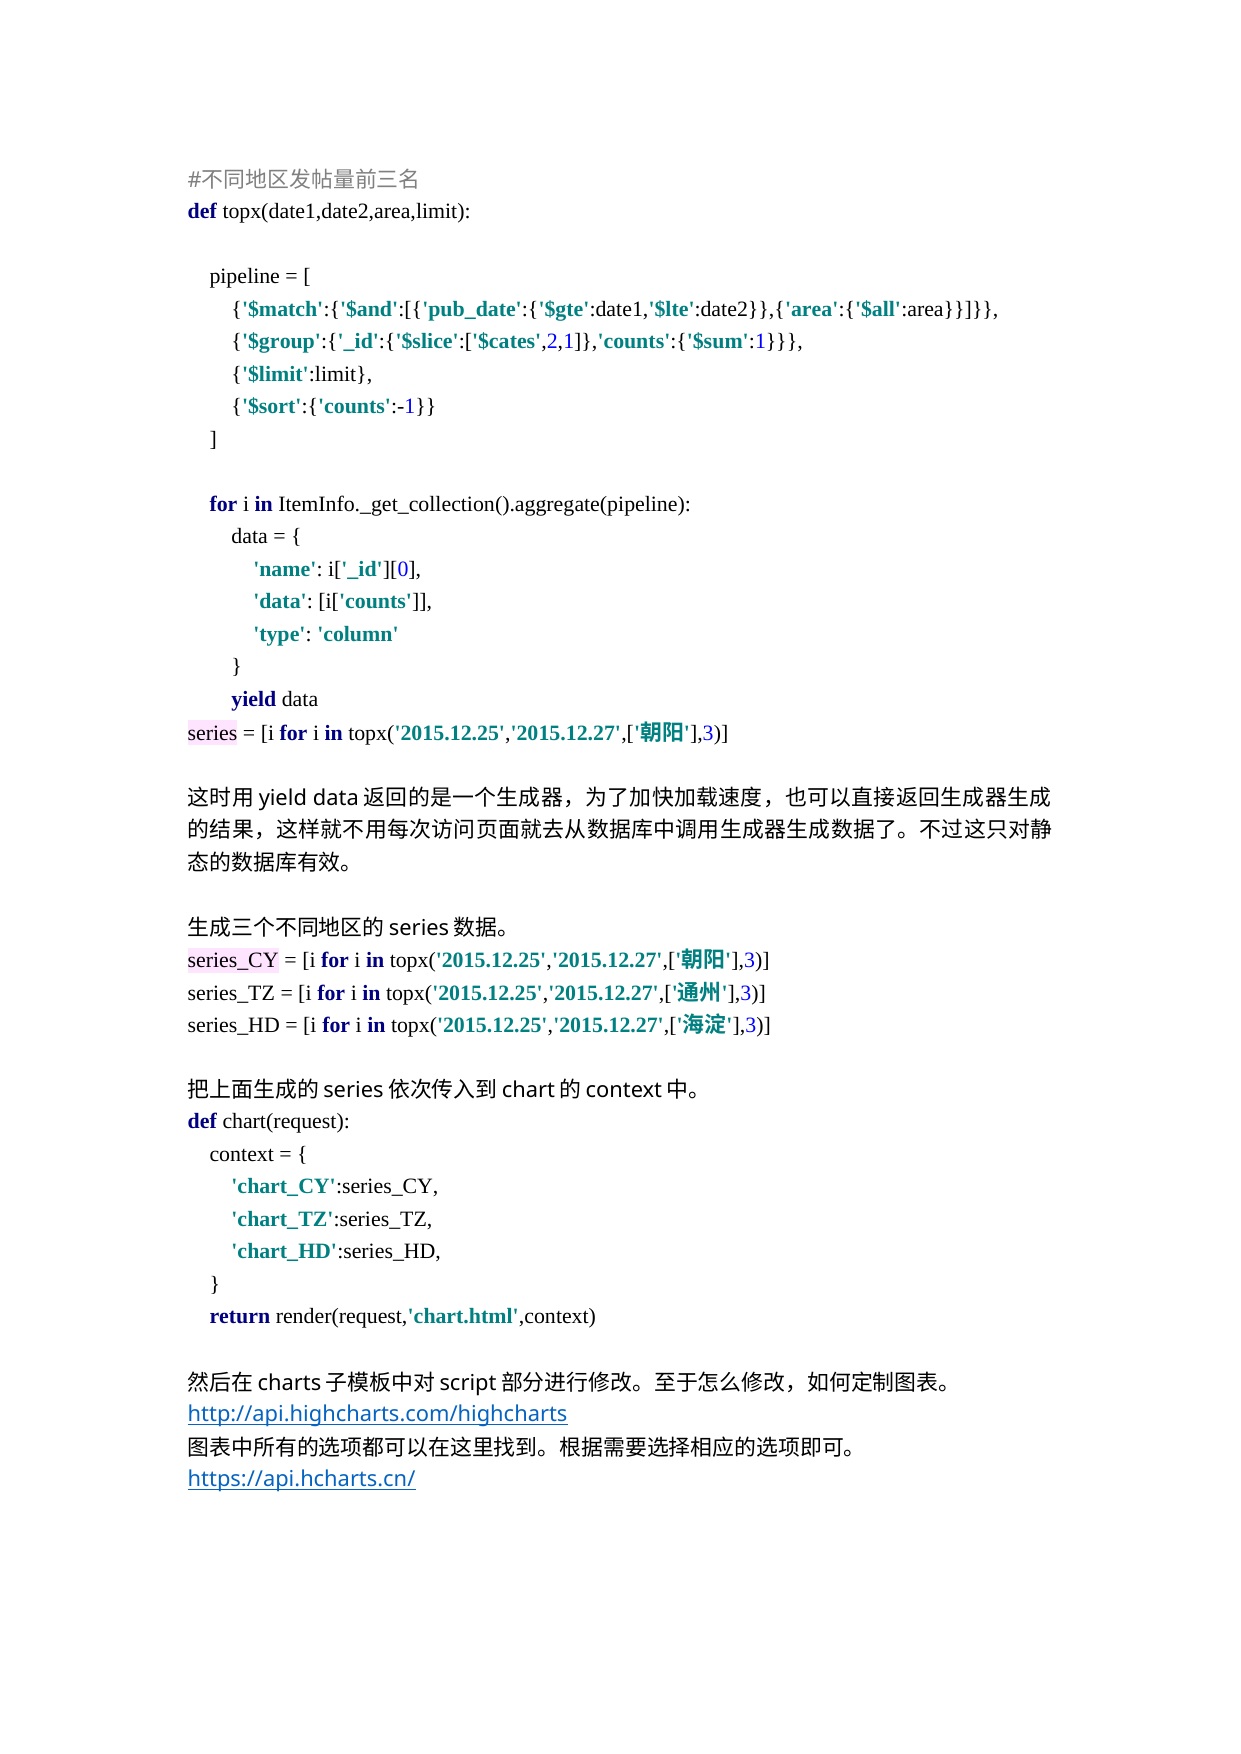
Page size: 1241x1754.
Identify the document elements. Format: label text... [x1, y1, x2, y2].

text http://api.highcharts.com/highcharts [187, 1397, 1053, 1429]
text #不同地区发帖量前三名 [187, 162, 1053, 194]
text 这时用yield data返回的是一个生成器，为了加快加载速度，也可以直接返回生成器生成的结果，这样就不用每次访问页面就去从数据库中调用生成器生成数据了。不过这只对静态的数据库有效。 [187, 779, 1053, 877]
text series_CY = [i for i in topx('2015.12.25','2015.12.27',['朝阳'],3)] series_TZ = [i for i in topx('2015.12.25','2015.12.27',['通州'],3)] series_HD = [i for i in topx('2015.12.25','2015.12.27',['海淀'],3)] [187, 942, 1053, 1039]
text 图表中所有的选项都可以在这里找到。根据需要选择相应的选项即可。 [187, 1429, 1053, 1462]
text def chart(request): context = { 'chart_CY':series_CY, 'chart_TZ':series_TZ, 'chart_HD':series_HD, } return render(request,'chart.html',context) [187, 1104, 1053, 1332]
text series = [i for i in topx('2015.12.25','2015.12.27',['朝阳'],3)] [187, 714, 1053, 747]
text def topx(date1,date2,area,limit): pipeline = [ {'$match':{'$and':[{'pub_date':{'$gte':date1,'$lte':date2}},{'area':{'$all':area}}]}}, {'$group':{'_id':{'$slice':['$cates',2,1]},'counts':{'$sum':1}}}, {'$limit':limit}, {'$sort':{'counts':-1}} ] for i in ItemInfo._get_collection().aggregate(pipeline): data = { 'name': i['_id'][0], 'data': [i['counts']], 'type': 'column' } yield data [187, 194, 1053, 714]
text https://api.hcharts.cn/ [187, 1462, 1053, 1494]
text 把上面生成的series依次传入到chart的context中。 [187, 1072, 1053, 1104]
text 生成三个不同地区的series数据。 [187, 909, 1053, 942]
text 然后在charts子模板中对script部分进行修改。至于怎么修改，如何定制图表。 [187, 1364, 1053, 1397]
